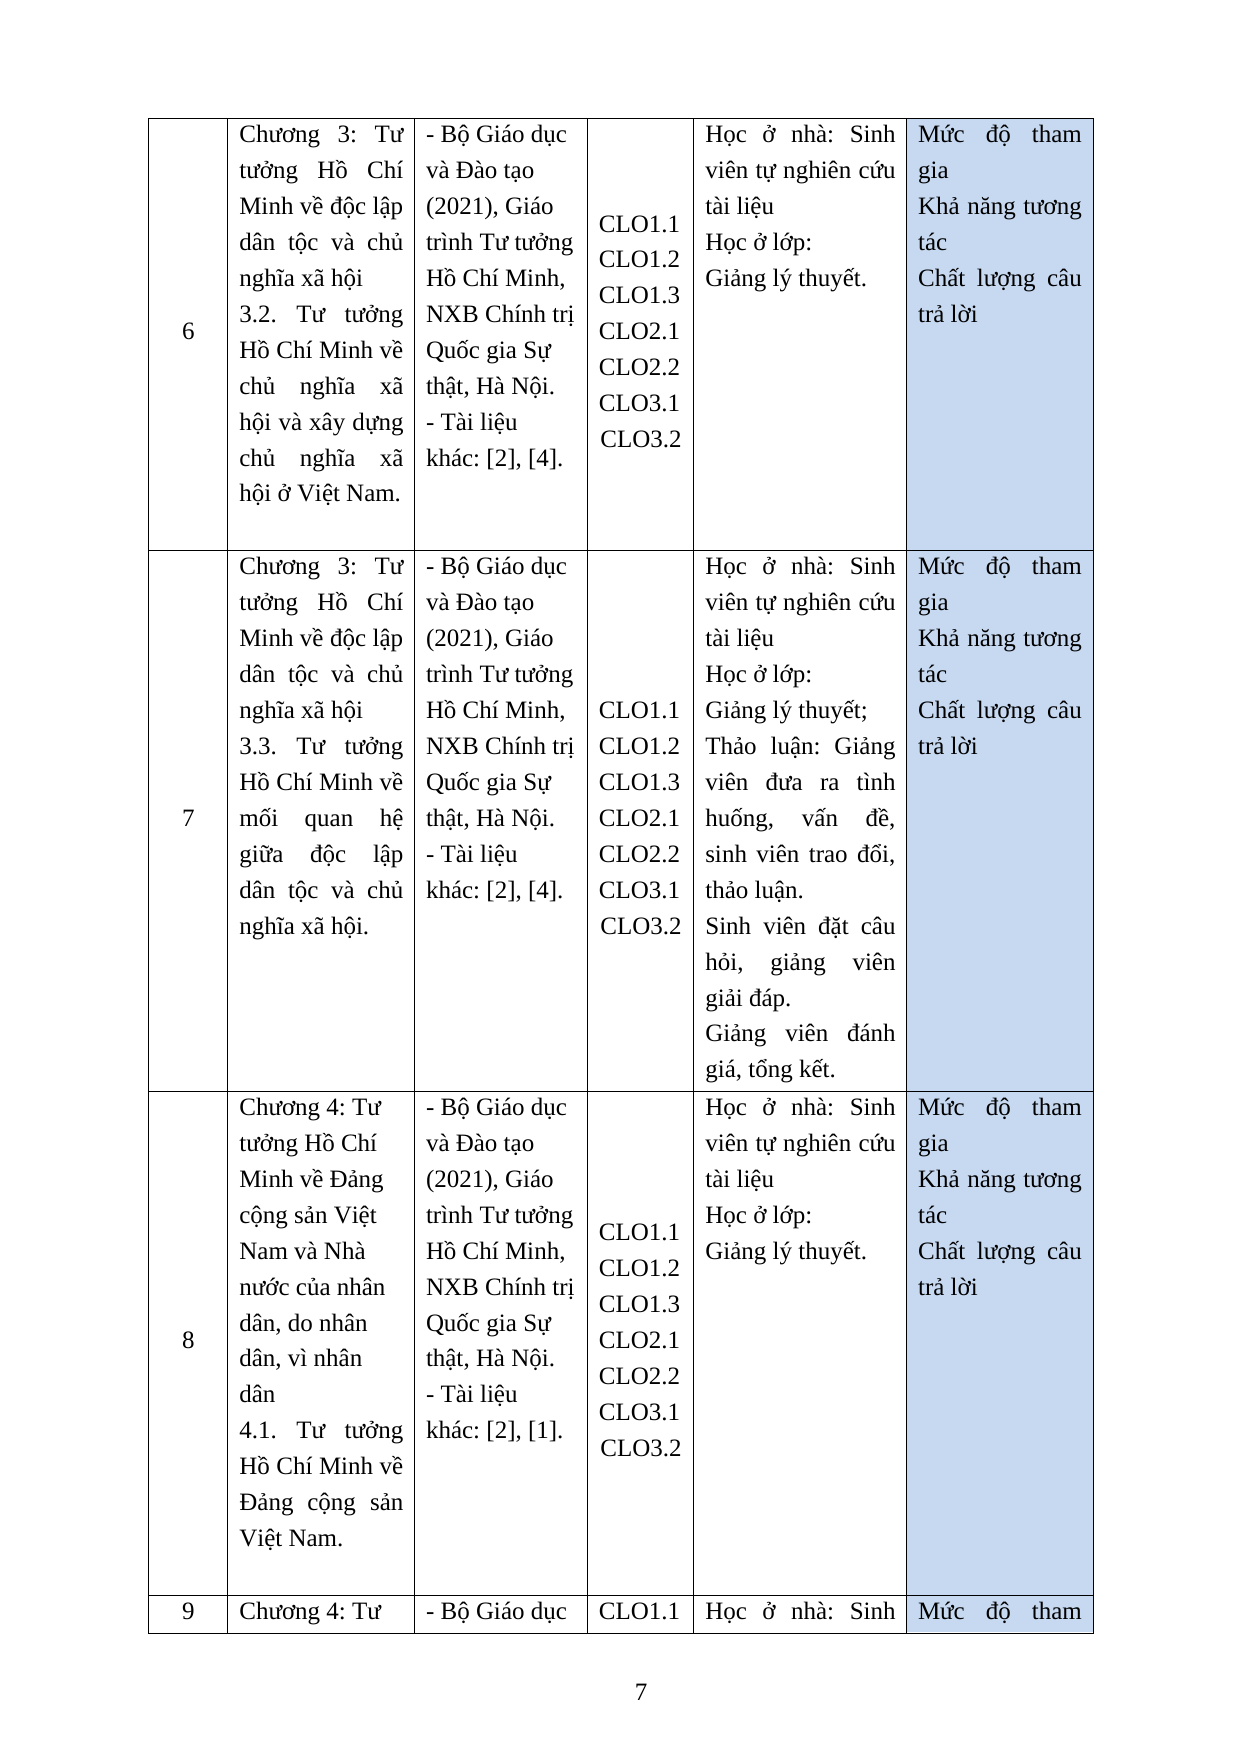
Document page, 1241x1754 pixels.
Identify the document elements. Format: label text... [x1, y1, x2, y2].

table_cell Học ở nhà: Sinh viên tự nghiên cứu tài liệu Học ở lớp: Giảng lý thuyết. [694, 1092, 906, 1595]
table_cell 7 [149, 551, 227, 1091]
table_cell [694, 119, 906, 550]
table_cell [694, 1596, 906, 1632]
table_cell 8 [149, 1092, 227, 1595]
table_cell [907, 119, 1093, 550]
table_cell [588, 119, 693, 550]
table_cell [228, 1596, 414, 1632]
table_cell CLO1.1 CLO1.2 CLO1.3 CLO2.1 CLO2.2 CLO3.1 CLO3.2 [588, 551, 693, 1091]
table_cell - Bộ Giáo dục và Đào tạo (2021), Giáo trình Tư tưởng Hồ Chí Minh, NXB Chính trị Quốc gia Sự thật, Hà Nội. - Tài liệu khác: [2], [4]. [415, 551, 587, 1091]
table_cell Chương 3: Tư tưởng Hồ Chí Minh về độc lập dân tộc và chủ nghĩa xã hội 3.3. Tư tưởng Hồ Chí Minh về mối quan hệ giữa độc lập dân tộc và chủ nghĩa xã hội. [228, 551, 414, 1091]
table_cell 6 [149, 119, 227, 550]
table_cell 9 [149, 1596, 227, 1632]
table_cell - Bộ Giáo dục và Đào tạo (2021), Giáo trình Tư tưởng Hồ Chí Minh, NXB Chính trị Quốc gia Sự thật, Hà Nội. - Tài liệu khác: [2], [1]. [415, 1092, 587, 1595]
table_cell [588, 1596, 693, 1632]
table_cell Chương 3: Tư tưởng Hồ Chí Minh về độc lập dân tộc và chủ nghĩa xã hội 3.2. Tư tưởng Hồ Chí Minh về chủ nghĩa xã hội và xây dựng chủ nghĩa xã hội ở Việt Nam. [228, 119, 414, 550]
table_cell Mức độ tham gia Khả năng tương tác Chất lượng câu trả lời [907, 551, 1093, 1091]
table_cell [907, 1596, 1093, 1632]
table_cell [415, 1596, 587, 1632]
table_cell CLO1.1 CLO1.2 CLO1.3 CLO2.1 CLO2.2 CLO3.1 CLO3.2 [588, 1092, 693, 1595]
table_cell Học ở nhà: Sinh viên tự nghiên cứu tài liệu Học ở lớp: Giảng lý thuyết; Thảo luận: Giảng viên đưa ra tình huống, vấn đề, sinh viên trao đổi, thảo luận. Sinh viên đặt câu hỏi, giảng viên giải đáp. Giảng viên đánh giá, tổng kết. [694, 551, 906, 1091]
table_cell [415, 119, 587, 550]
table_cell Mức độ tham gia Khả năng tương tác Chất lượng câu trả lời [907, 1092, 1093, 1595]
table_cell Chương 4: Tư tưởng Hồ Chí Minh về Đảng cộng sản Việt Nam và Nhà nước của nhân dân, do nhân dân, vì nhân dân 4.1. Tư tưởng Hồ Chí Minh về Đảng cộng sản Việt Nam. [228, 1092, 414, 1595]
